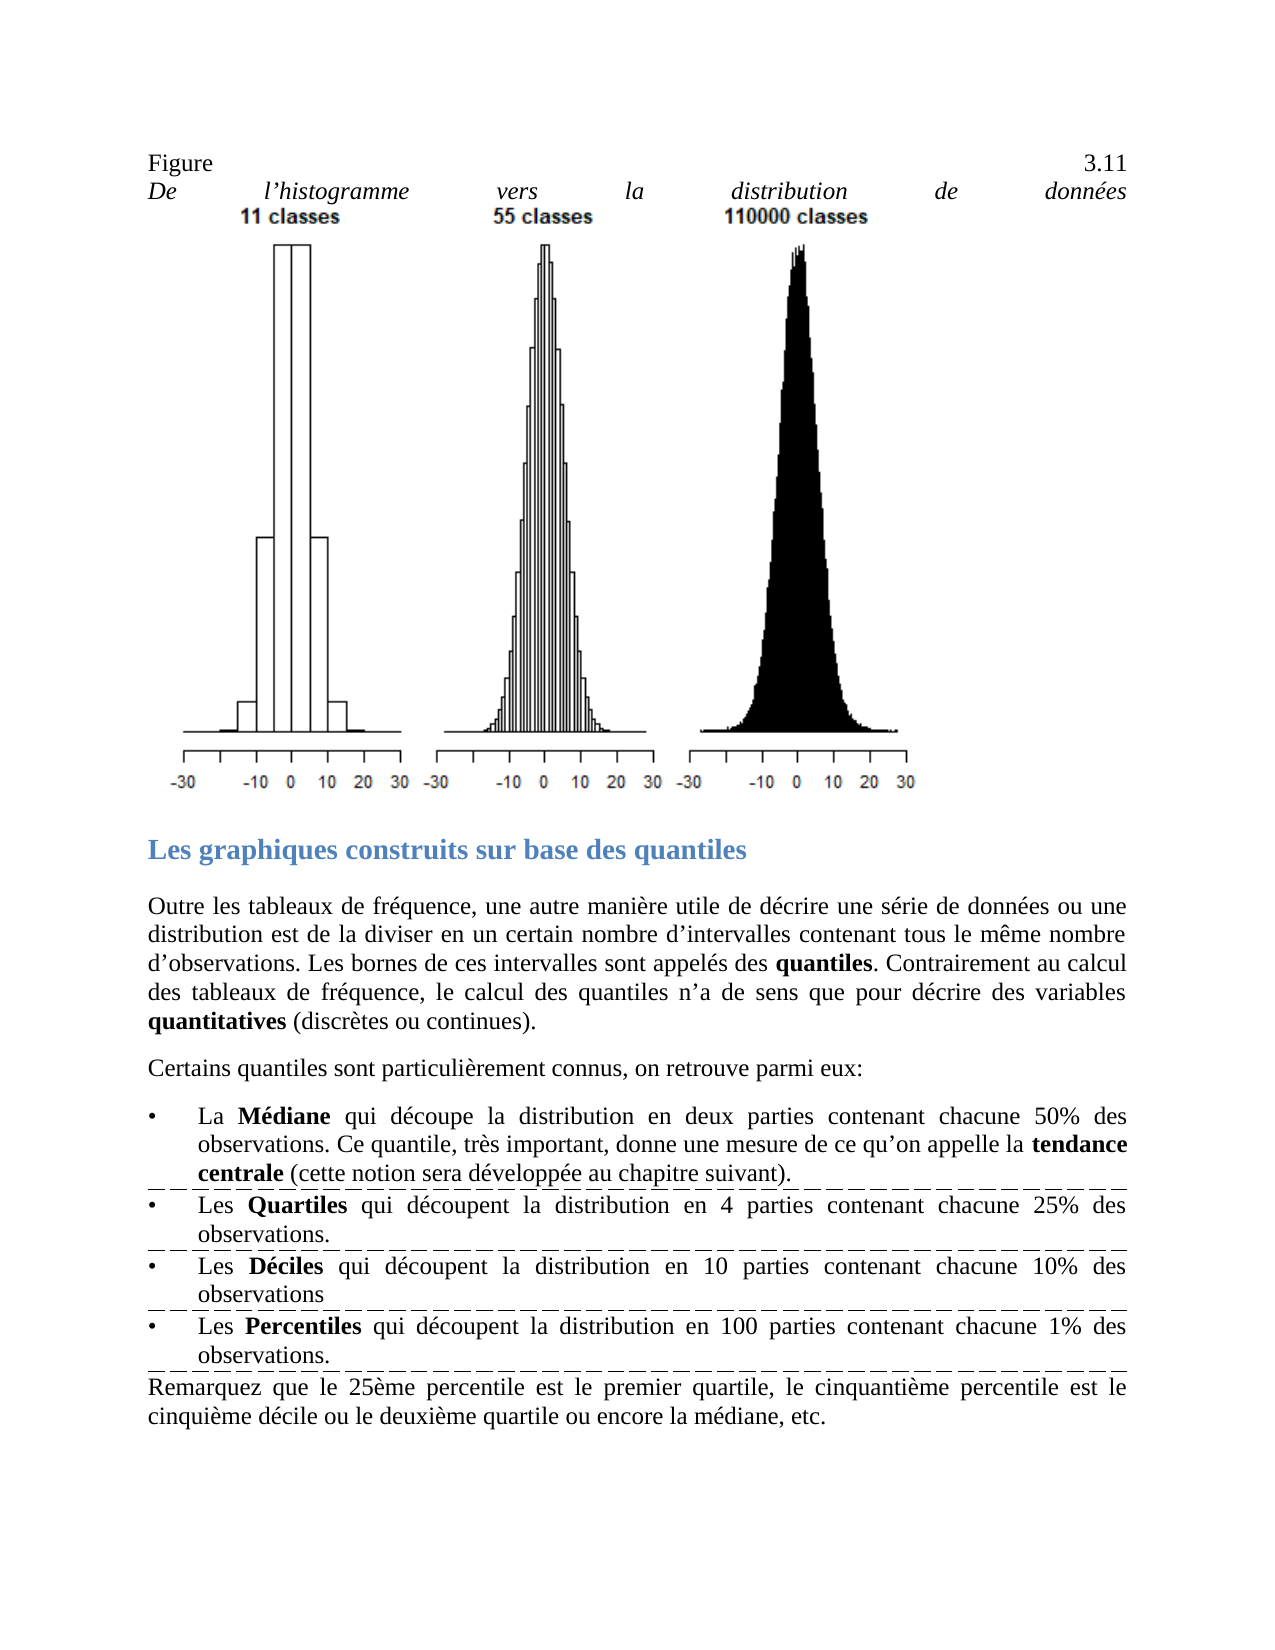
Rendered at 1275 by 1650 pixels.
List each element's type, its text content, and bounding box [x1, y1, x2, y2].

text Outre les tableaux de fréquence, une autre manière utile de décrire une série de données ou une distribution est de la diviser en un certain nombre d’intervalles contenant tous le même nombre d’observations. Les bornes de ces intervalles sont appelés des quantiles. Contrairement au calcul des tableaux de fréquence, le calcul des quantiles n’a de sens que pour décrire des variables quantitatives (discrètes ou continues). [148, 891, 1127, 1034]
list La Médiane qui découpe la distribution en deux parties contenant chacune 50% des observations. Ce quantile, très important, donne une mesure de ce qu’on appelle la tendance centrale (cette notion sera développée au chapitre suivant). [148, 1101, 1127, 1190]
text Remarquez que le 25ème percentile est le premier quartile, le cinquantième percentile est le cinquième décile ou le deuxième quartile ou encore la médiane, etc. [148, 1372, 1127, 1429]
list Les Quartiles qui découpent la distribution en 4 parties contenant chacune 25% des observations. [148, 1190, 1127, 1251]
text Certains quantiles sont particulièrement connus, on retrouve parmi eux: [148, 1053, 1127, 1082]
subtitle Les graphiques construits sur base des quantiles [148, 832, 1127, 866]
list Les Déciles qui découpent la distribution en 10 parties contenant chacune 10% des observations [148, 1251, 1127, 1311]
list Les Percentiles qui découpent la distribution en 100 parties contenant chacune 1% des observations. [148, 1311, 1127, 1372]
picture [166, 205, 925, 812]
